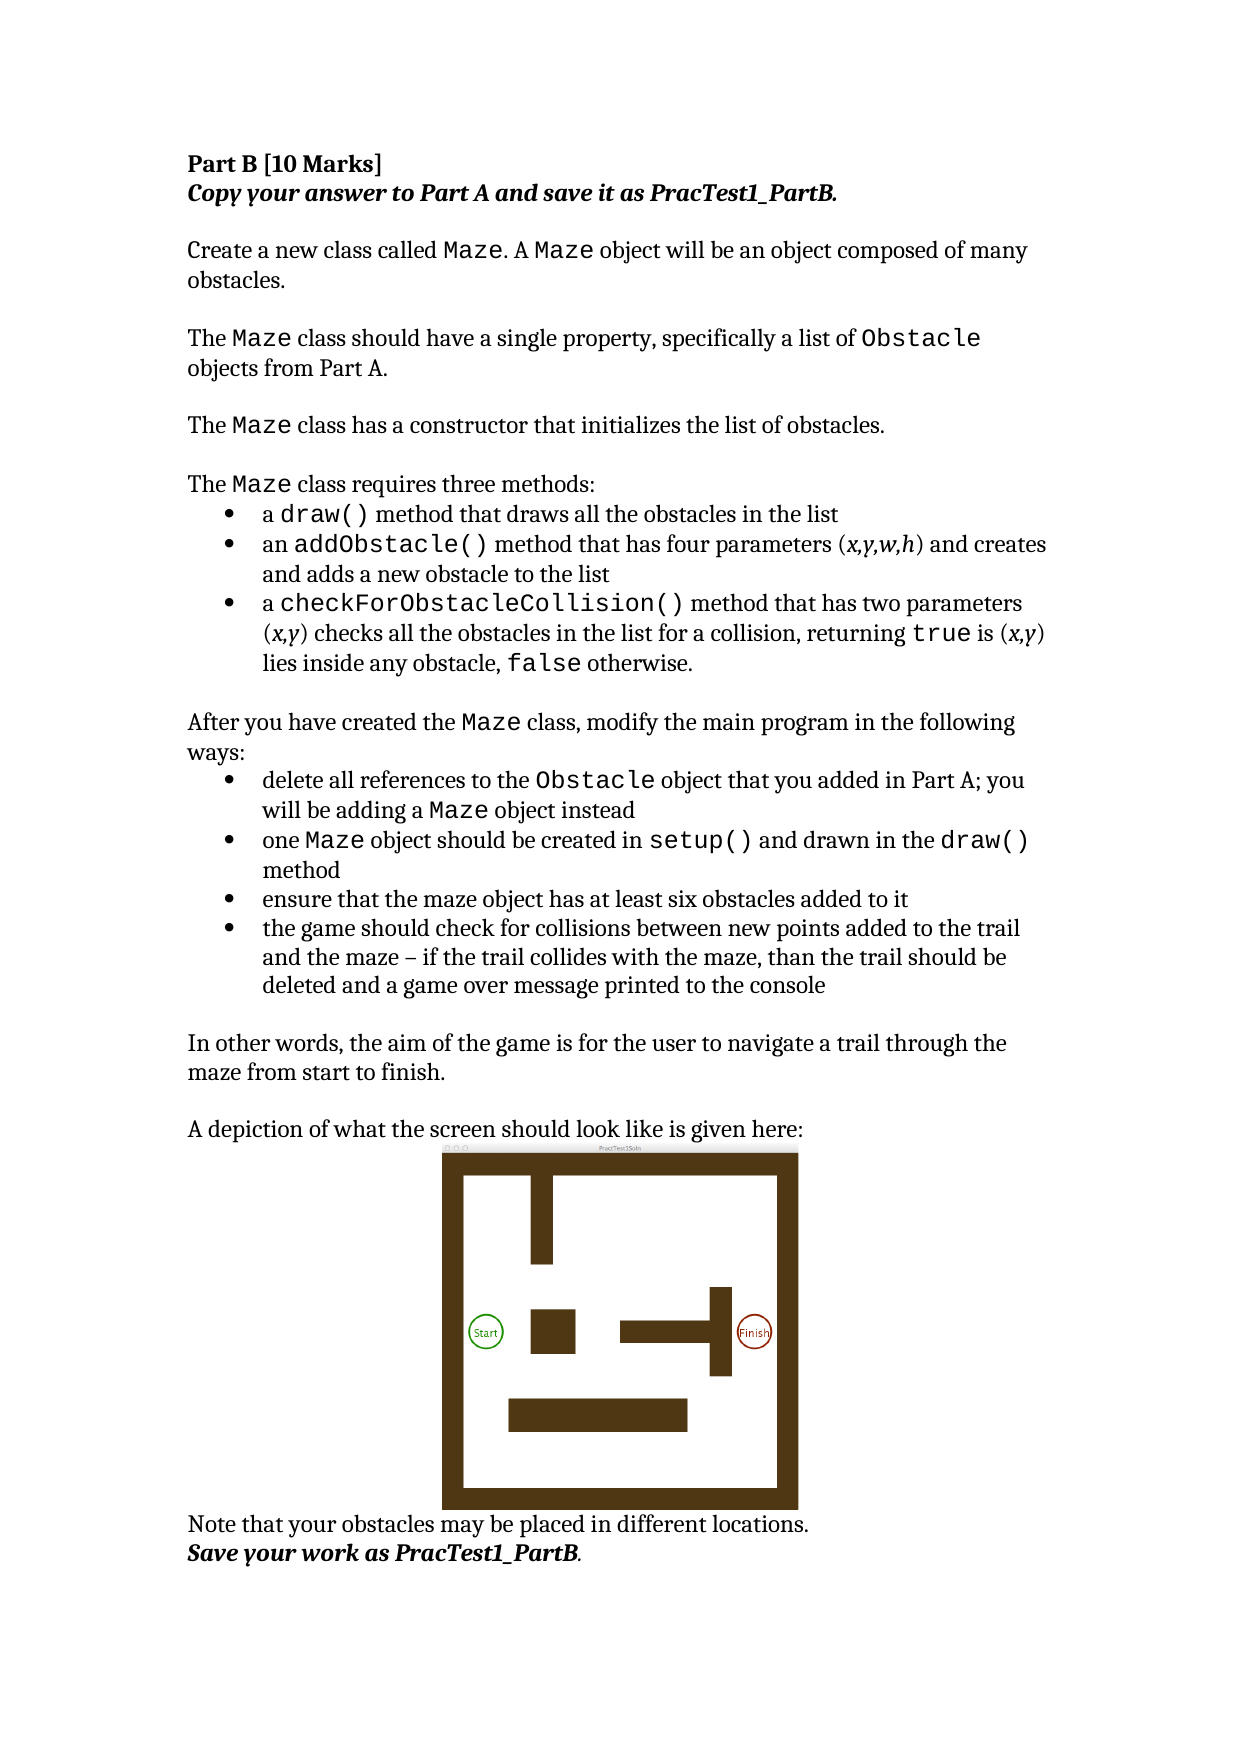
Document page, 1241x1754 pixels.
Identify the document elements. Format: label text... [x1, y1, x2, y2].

text The Maze class should have a single property, specifically a list of Obstacle objects from Part A. [187, 324, 1053, 382]
picture [442, 1143, 799, 1510]
text The Maze class requires three methods: [187, 470, 1053, 500]
text In other words, the aim of the game is for the user to navigate a trail through the maze from start to finish. [187, 1029, 1053, 1086]
text A depiction of what the screen should look like is given here: [187, 1115, 1053, 1144]
list a draw() method that draws all the obstacles in the list [225, 500, 1053, 530]
text Note that your obstacles may be placed in different locations. [187, 1510, 1053, 1538]
list an addObstacle() method that has four parameters (x,y,w,h) and creates and adds a new obstacle to the list [225, 530, 1053, 589]
list ensure that the maze object has at least six obstacles added to it [225, 885, 1053, 914]
list the game should check for collisions between new points added to the trail and the maze – if the trail collides with the maze, than the trail should be deleted and a game over message printed to the console [225, 914, 1053, 1000]
list delete all references to the Obstacle object that you added in Part A; you will be adding a Maze object instead [225, 766, 1053, 826]
text After you have created the Maze class, modify the main program in the following ways: [187, 707, 1053, 766]
text Save your work as PracTest1_PartA. Part B [10 Marks] [187, 150, 1053, 179]
text Save your work as PracTest1_PartB. [187, 1538, 1053, 1567]
text The Maze class has a constructor that initializes the list of obstacles. [187, 411, 1053, 441]
list a checkForObstacleCollision() method that has two parameters (x,y) checks all the obstacles in the list for a collision, returning true is (x,y) lies inside any obstacle, false otherwise. [225, 589, 1053, 679]
text Create a new class called Maze. A Maze object will be an object composed of many obstacles. [187, 236, 1053, 295]
list one Maze object should be created in setup() and drawn in the draw() method [225, 826, 1053, 885]
text Copy your answer to Part A and save it as PracTest1_PartB. [187, 179, 1053, 207]
